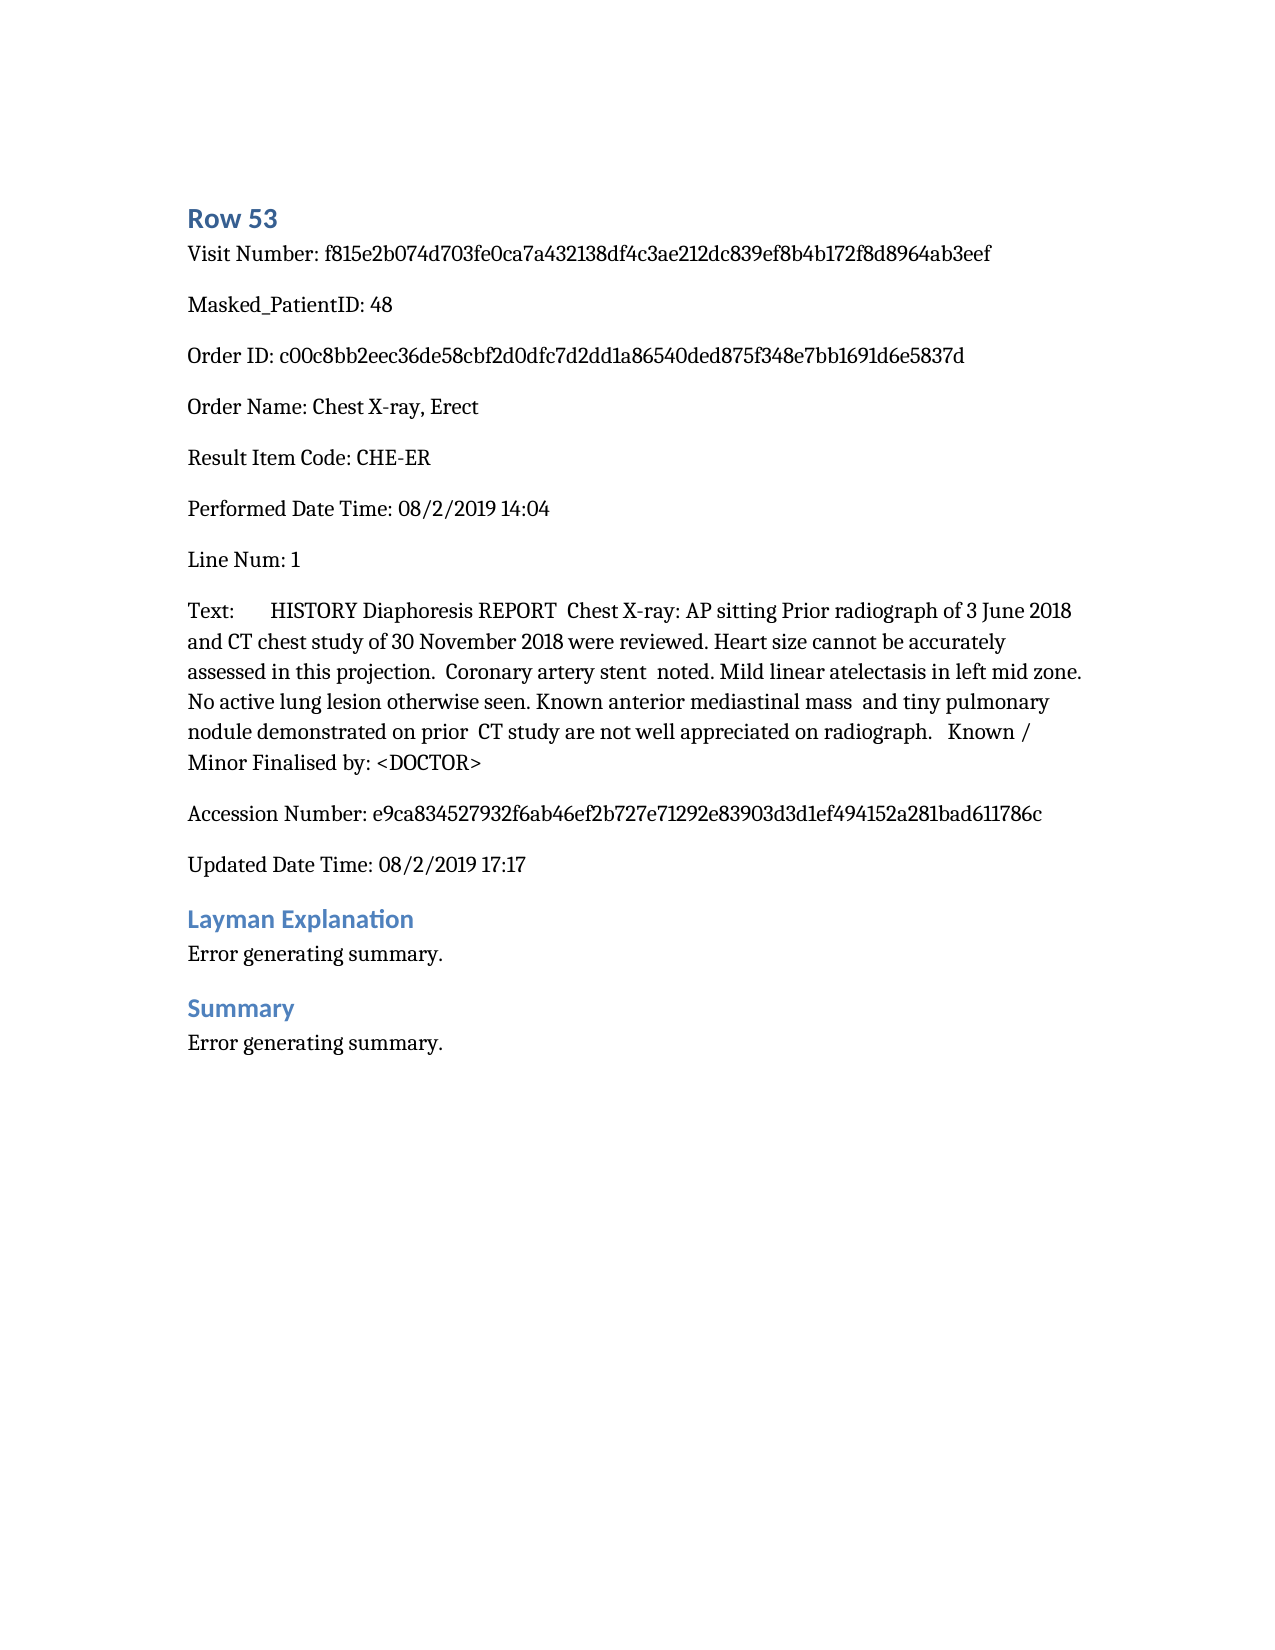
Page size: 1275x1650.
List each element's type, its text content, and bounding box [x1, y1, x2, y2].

text Visit Number: f815e2b074d703fe0ca7a432138df4c3ae212dc839ef8b4b172f8d8964ab3eef [187, 241, 1087, 267]
text Error generating summary. [187, 1029, 1087, 1056]
text Accession Number: e9ca834527932f6ab46ef2b727e71292e83903d3d1ef494152a281bad611786c [187, 800, 1087, 827]
subtitle Summary [187, 991, 1087, 1024]
text Text: HISTORY Diaphoresis REPORT Chest X-ray: AP sitting Prior radiograph of 3 June 2018 and CT chest study of 30 November 2018 were reviewed. Heart size cannot be accurately assessed in this projection. Coronary artery stent noted. Mild linear atelectasis in left mid zone. No active lung lesion otherwise seen. Known anterior mediastinal mass and tiny pulmonary nodule demonstrated on prior CT study are not well appreciated on radiograph. Known / Minor Finalised by: <DOCTOR> [187, 598, 1087, 776]
text Error generating summary. [187, 940, 1087, 967]
text Order Name: Chest X-ray, Erect [187, 394, 1087, 420]
subtitle Layman Explanation [187, 902, 1087, 935]
text Masked_PatientID: 48 [187, 292, 1087, 318]
text Line Num: 1 [187, 547, 1087, 573]
text Result Item Code: CHE-ER [187, 445, 1087, 471]
text Performed Date Time: 08/2/2019 14:04 [187, 496, 1087, 522]
text Updated Date Time: 08/2/2019 17:17 [187, 851, 1087, 878]
subtitle Row 53 [187, 200, 1087, 236]
text Order ID: c00c8bb2eec36de58cbf2d0dfc7d2dd1a86540ded875f348e7bb1691d6e5837d [187, 343, 1087, 369]
